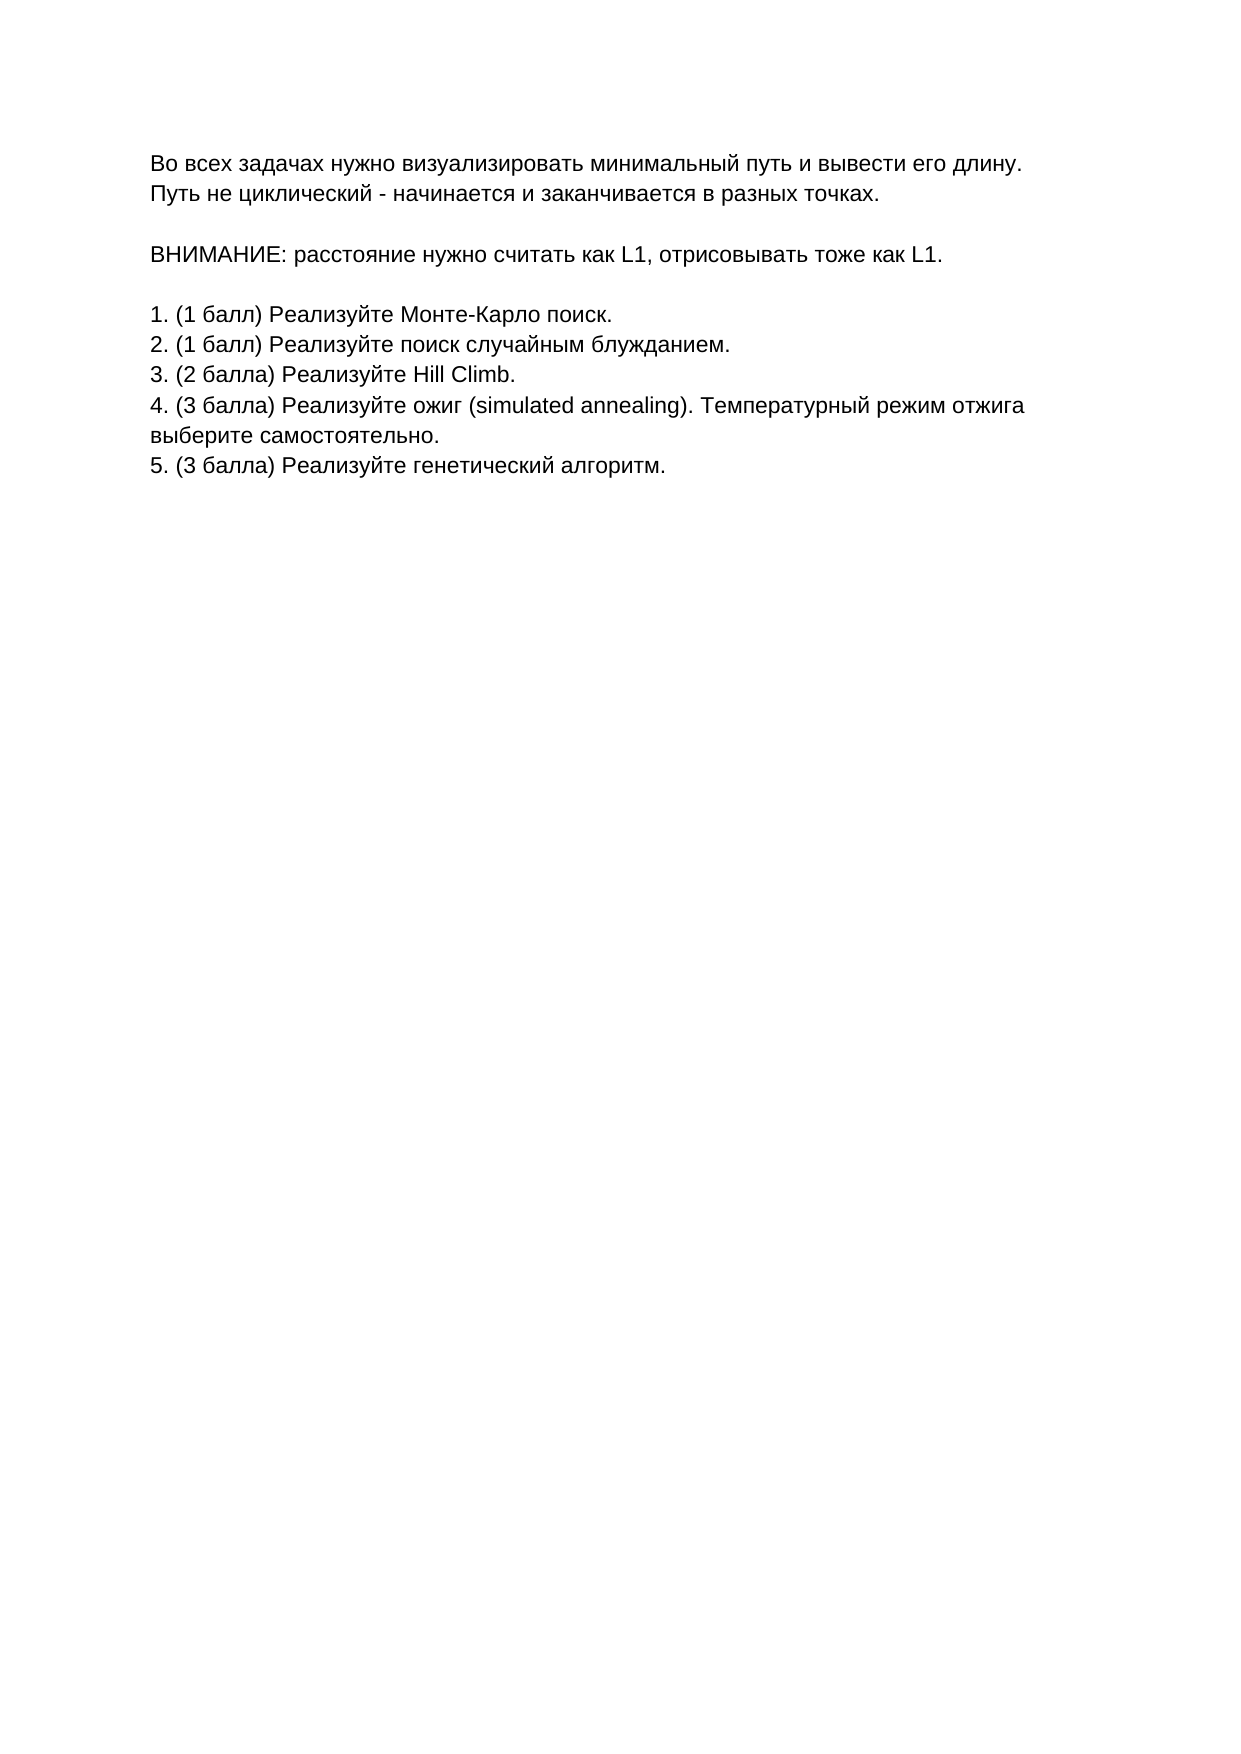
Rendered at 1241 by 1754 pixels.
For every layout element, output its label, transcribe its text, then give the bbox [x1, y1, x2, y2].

text 1. (1 балл) Реализуйте Монте-Карло поиск. [150, 301, 1090, 327]
text 2. (1 балл) Реализуйте поиск случайным блужданием. [150, 331, 1090, 358]
text ВНИМАНИЕ: расстояние нужно считать как L1, отрисовывать тоже как L1. [150, 241, 1090, 267]
text 5. (3 балла) Реализуйте генетический алгоритм. [150, 452, 1090, 478]
text Путь не циклический - начинается и заканчивается в разных точках. [150, 180, 1090, 207]
text 3. (2 балла) Реализуйте Hill Climb. [150, 361, 1090, 388]
text 4. (3 балла) Реализуйте ожиг (simulated annealing). Температурный режим отжига выберите самостоятельно. [150, 392, 1090, 448]
text Во всех задачах нужно визуализировать минимальный путь и вывести его длину. [150, 150, 1090, 176]
